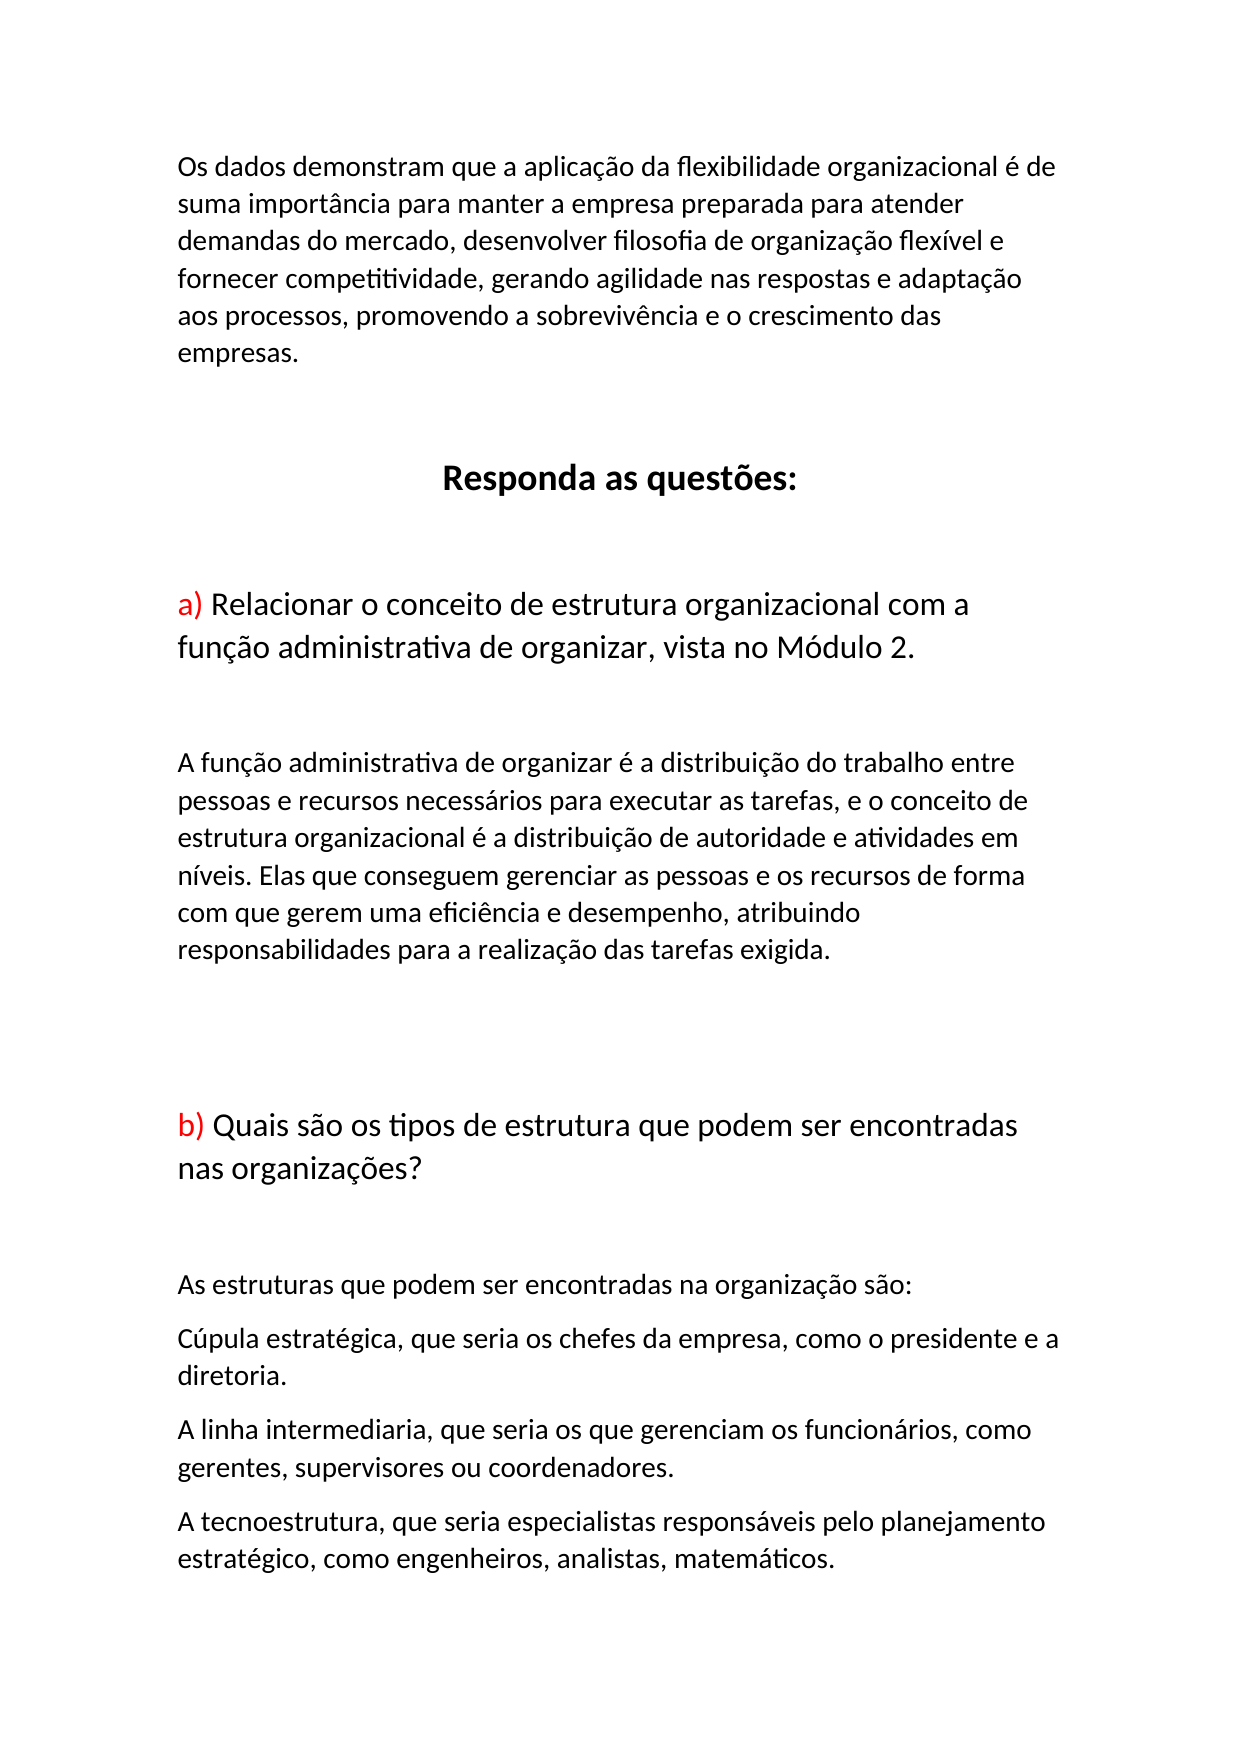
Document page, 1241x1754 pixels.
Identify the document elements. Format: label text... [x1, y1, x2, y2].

text Responda as questões: [177, 453, 1063, 499]
text Os dados demonstram que a aplicação da flexibilidade organizacional é de suma importância para manter a empresa preparada para atender demandas do mercado, desenvolver filosofia de organização flexível e fornecer competitividade, gerando agilidade nas respostas e adaptação aos processos, promovendo a sobrevivência e o crescimento das empresas. [177, 148, 1063, 370]
text a) Relacionar o conceito de estrutura organizacional com a função administrativa de organizar, vista no Módulo 2. [177, 583, 1063, 666]
text A função administrativa de organizar é a distribuição do trabalho entre pessoas e recursos necessários para executar as tarefas, e o conceito de estrutura organizacional é a distribuição de autoridade e atividades em níveis. Elas que conseguem gerenciar as pessoas e os recursos de forma com que gerem uma eficiência e desempenho, atribuindo responsabilidades para a realização das tarefas exigida. [177, 744, 1063, 967]
text Cúpula estratégica, que seria os chefes da empresa, como o presidente e a diretoria. [177, 1320, 1063, 1393]
text b) Quais são os tipos de estrutura que podem ser encontradas nas organizações? [177, 1104, 1063, 1188]
text A linha intermediaria, que seria os que gerenciam os funcionários, como gerentes, supervisores ou coordenadores. [177, 1411, 1063, 1484]
text A tecnoestrutura, que seria especialistas responsáveis pelo planejamento estratégico, como engenheiros, analistas, matemáticos. [177, 1503, 1063, 1576]
text As estruturas que podem ser encontradas na organização são: [177, 1266, 1063, 1301]
